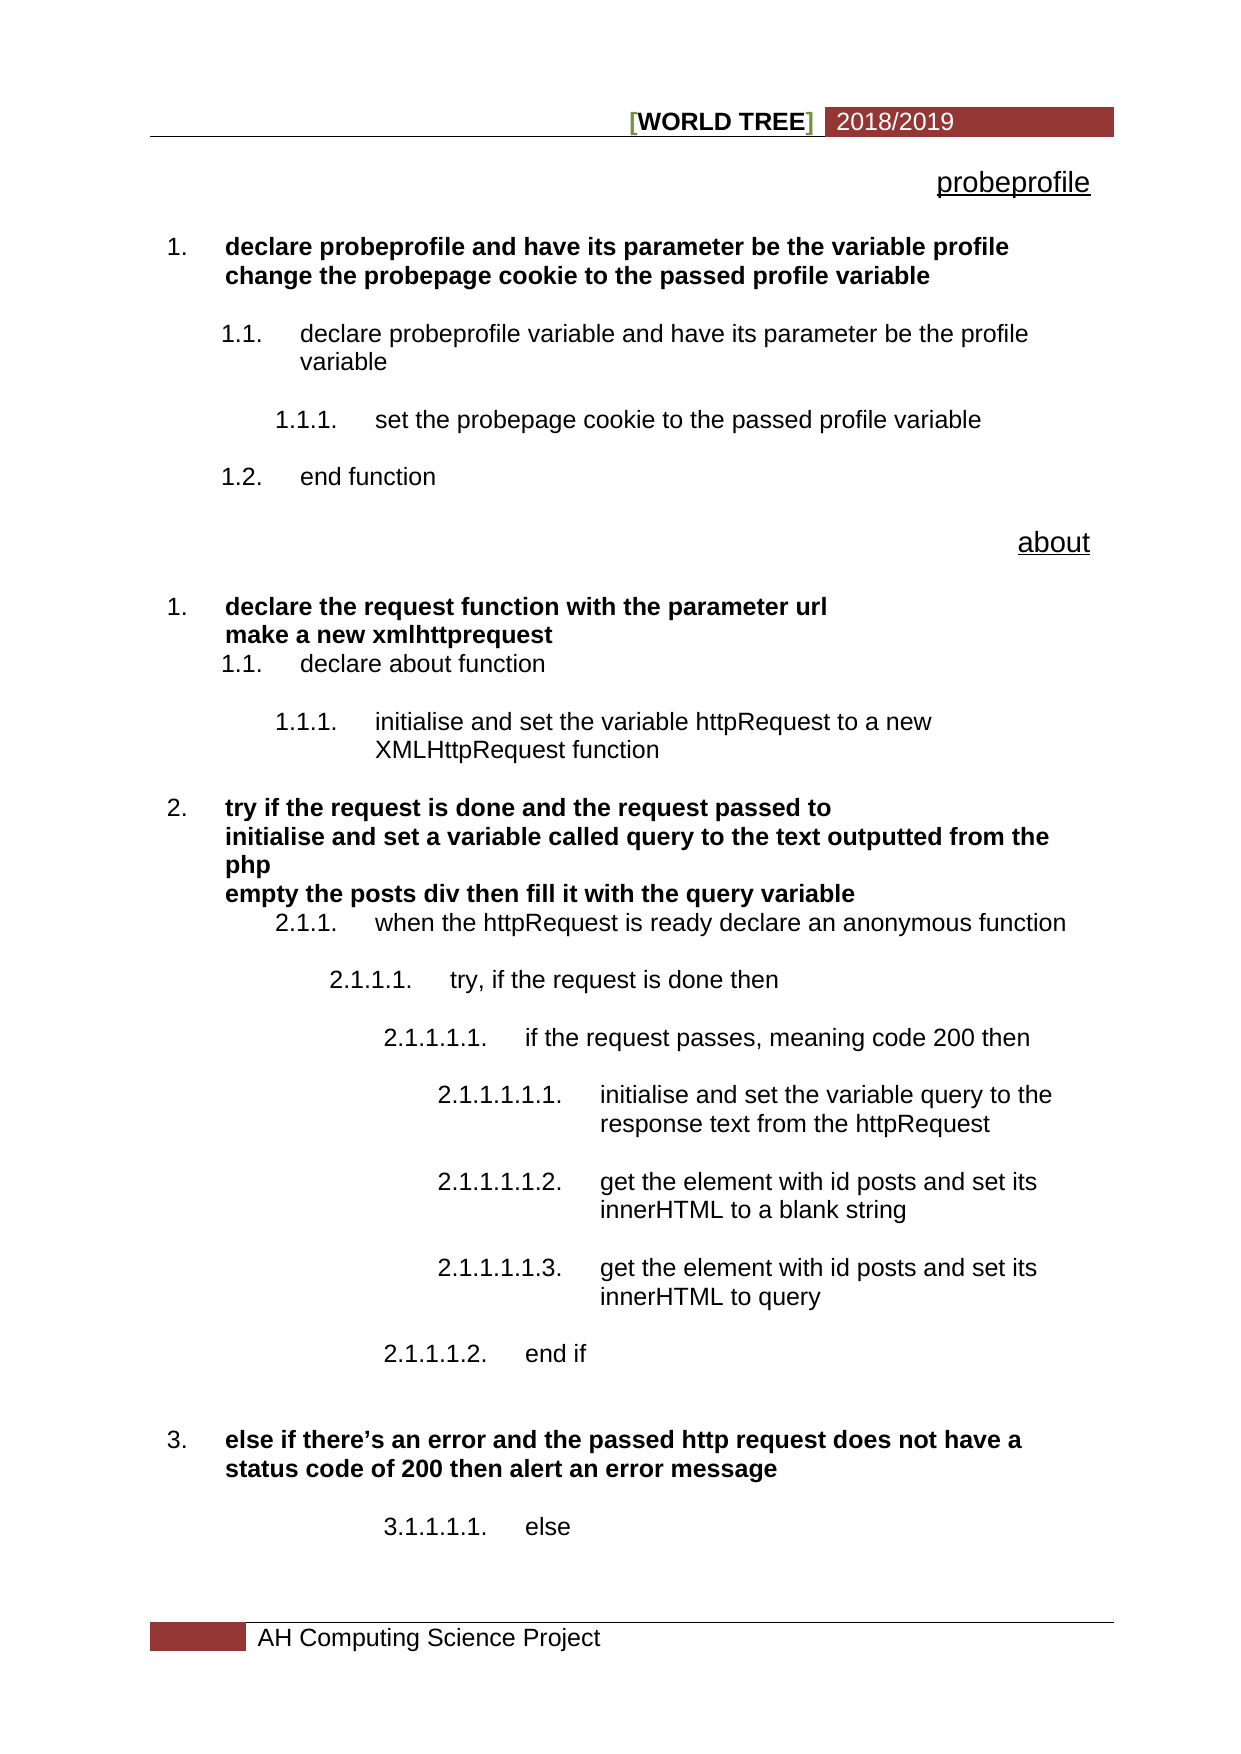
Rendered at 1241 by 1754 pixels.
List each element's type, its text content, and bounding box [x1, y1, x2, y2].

list initialise and set the variable httpRequest to a new XMLHttpRequest function [337, 707, 1090, 793]
text about [150, 525, 1090, 558]
list else [487, 1512, 1090, 1569]
list when the httpRequest is ready declare an anonymous function [337, 908, 1090, 966]
list declare about function [262, 649, 1090, 707]
list declare probeprofile variable and have its parameter be the profile variable [262, 319, 1090, 405]
list end function [262, 462, 1090, 491]
text probeprofile [150, 165, 1090, 199]
list get the element with id posts and set its innerHTML to a blank string [562, 1167, 1090, 1253]
list initialise and set the variable query to the response text from the httpRequest [562, 1081, 1090, 1167]
list declare probeprofile and have its parameter be the variable profile change the probepage cookie to the passed profile variable [187, 232, 1090, 319]
list try, if the request is done then [412, 966, 1090, 1023]
list try if the request is done and the request passed to initialise and set a variable called query to the text outputted from the php empty the posts div then fill it with the query variable [187, 793, 1090, 908]
list if the request passes, meaning code 200 then [487, 1023, 1090, 1081]
list else if there’s an error and the passed http request does not have a status code of 200 then alert an error message [187, 1426, 1090, 1512]
list set the probepage cookie to the passed profile variable [337, 405, 1090, 462]
list declare the request function with the parameter url make a new xmlhttprequest [187, 592, 1090, 649]
list get the element with id posts and set its innerHTML to query [562, 1253, 1090, 1339]
list end if [487, 1339, 1090, 1426]
